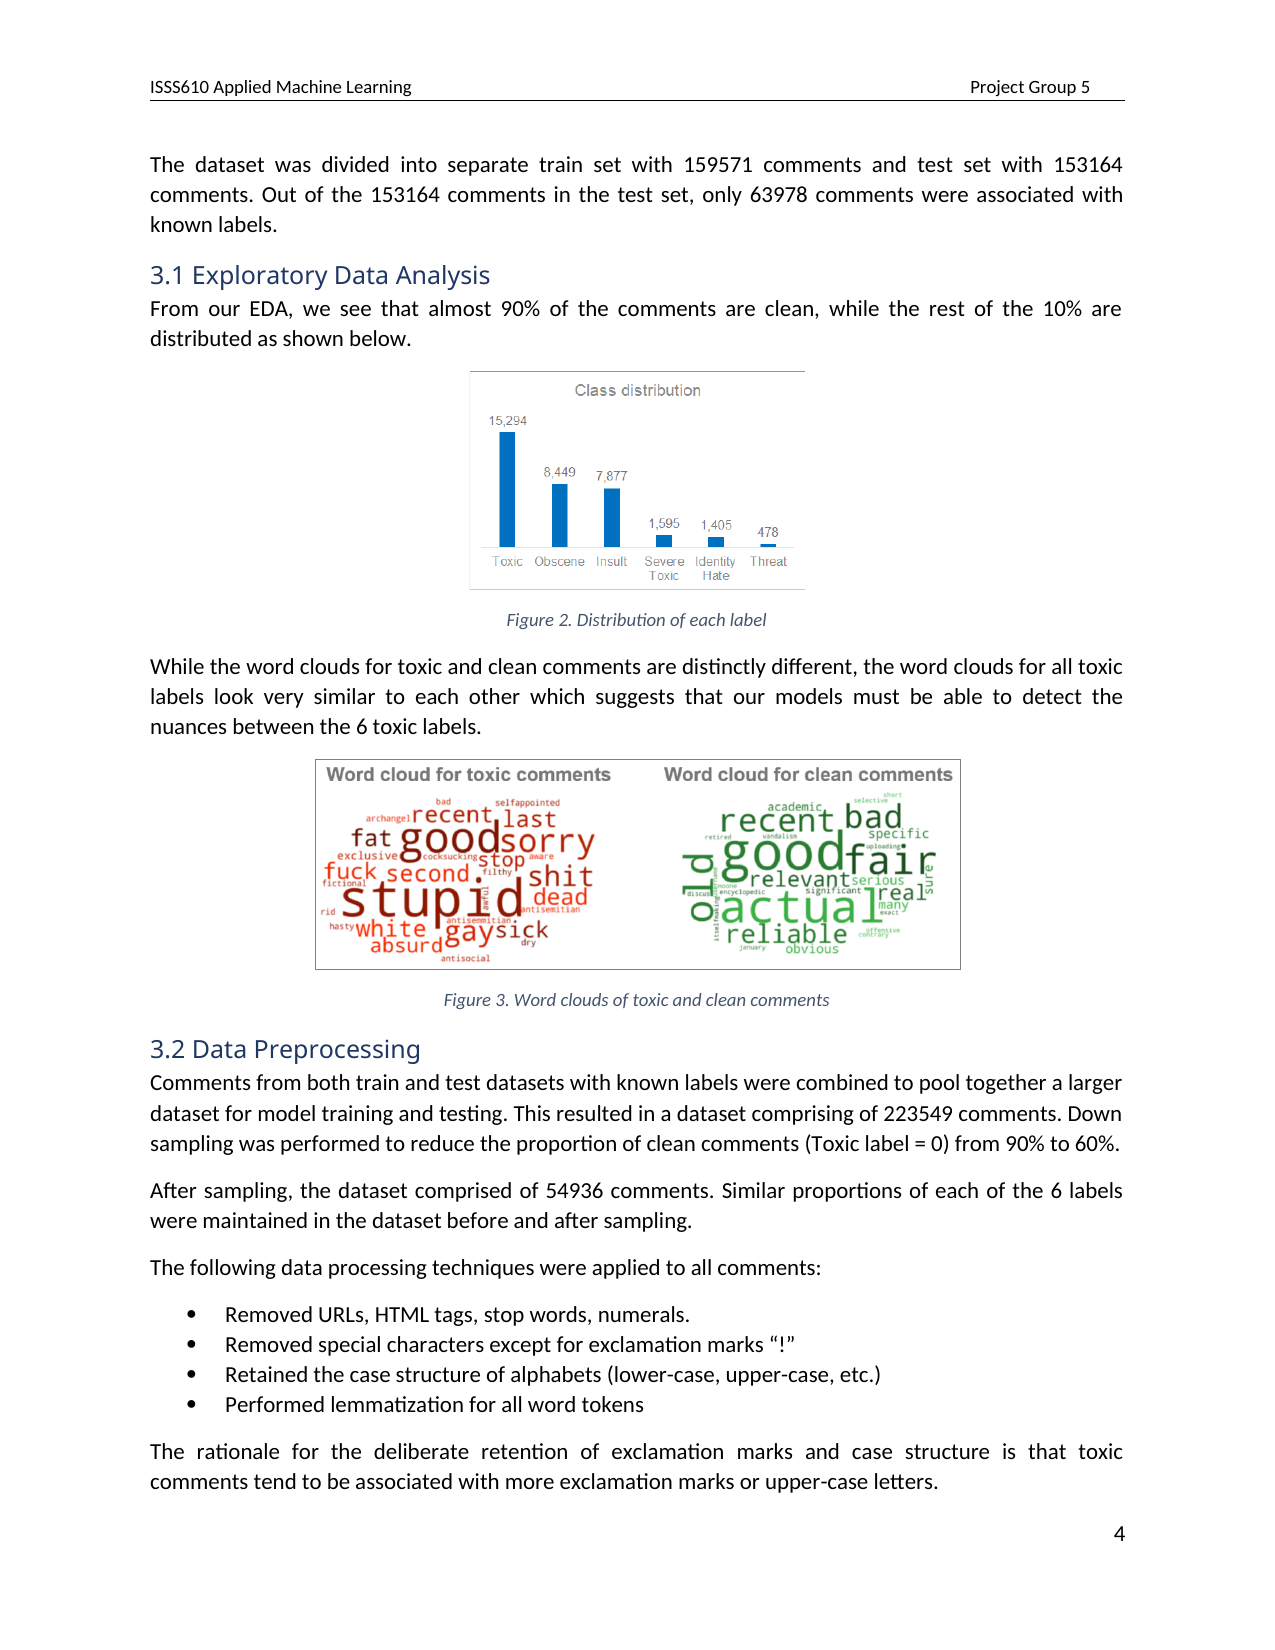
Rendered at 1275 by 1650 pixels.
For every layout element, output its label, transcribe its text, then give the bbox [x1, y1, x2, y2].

text After sampling, the dataset comprised of 54936 comments. Similar proportions of each of the 6 labels were maintained in the dataset before and after sampling. [150, 1176, 1125, 1234]
text Comments from both train and test datasets with known labels were combined to pool together a larger dataset for model training and testing. This resulted in a dataset comprising of 223549 comments. Down sampling was performed to reduce the proportion of clean comments (Toxic label = 0) from 90% to 60%. [150, 1068, 1125, 1157]
picture [316, 760, 960, 969]
subtitle 3.1 Exploratory Data Analysis [150, 257, 1125, 291]
text The dataset was divided into separate train set with 159571 comments and test set with 153164 comments. Out of the 153164 comments in the test set, only 63978 comments were associated with known labels. [150, 150, 1125, 238]
picture [469, 371, 805, 590]
subtitle 3.2 Data Preprocessing [150, 1032, 1125, 1066]
text The rationale for the deliberate retention of exclamation marks and case structure is that toxic comments tend to be associated with more exclamation marks or upper-case letters. [150, 1437, 1125, 1495]
text The following data processing techniques were applied to all comments: [150, 1253, 1125, 1281]
text While the word clouds for toxic and clean comments are distinctly different, the word clouds for all toxic labels look very similar to each other which suggests that our models must be able to detect the nuances between the 6 toxic labels. [150, 652, 1125, 740]
text From our EDA, we see that almost 90% of the comments are clean, while the rest of the 10% are distributed as shown below. [150, 294, 1125, 352]
list Removed URLs, HTML tags, stop words, numerals. [187, 1300, 1125, 1328]
list Retained the case structure of alphabets (lower-case, upper-case, etc.) [187, 1360, 1125, 1388]
list Removed special characters except for exclamation marks “!” [187, 1330, 1125, 1358]
list Performed lemmatization for all word tokens [187, 1390, 1125, 1418]
